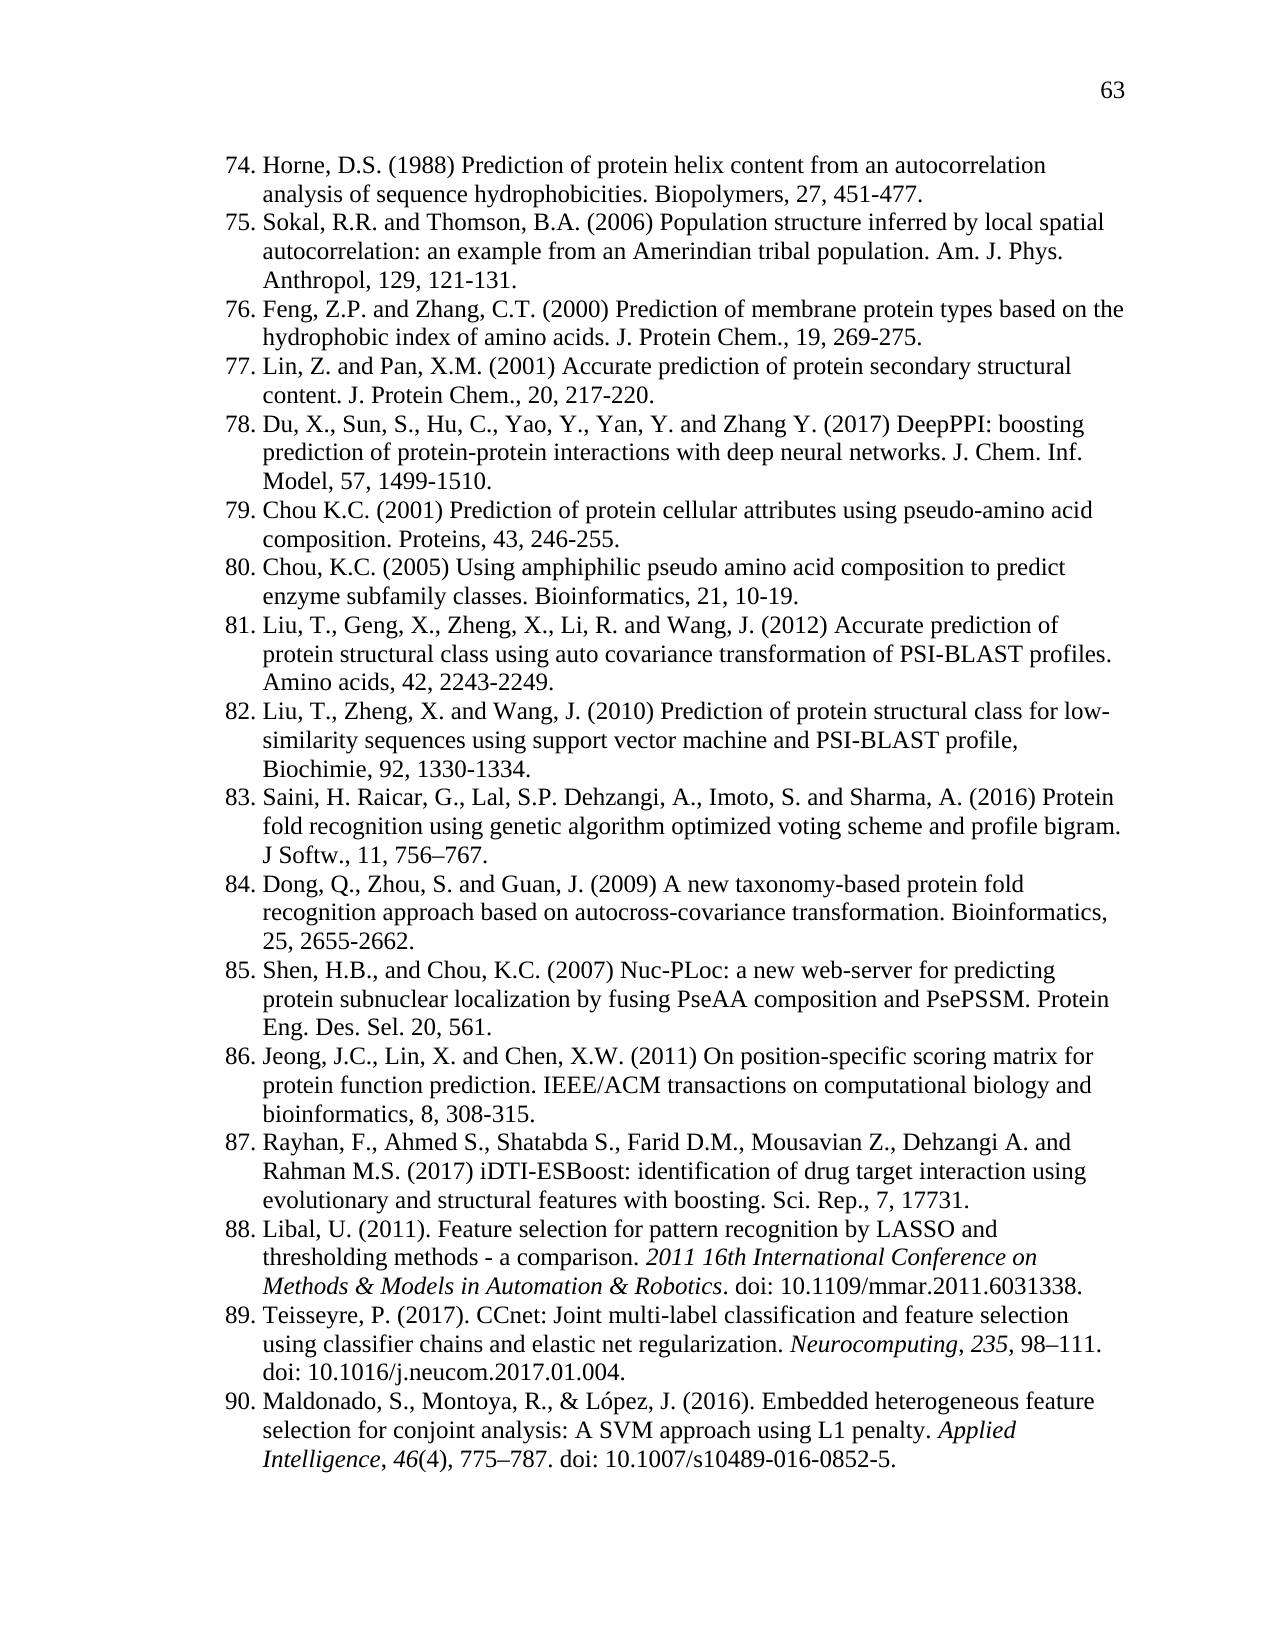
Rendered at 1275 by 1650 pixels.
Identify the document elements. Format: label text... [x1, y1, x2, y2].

list Du, X., Sun, S., Hu, C., Yao, Y., Yan, Y. and Zhang Y. (2017) DeepPPI: boosting prediction of protein-protein interactions with deep neural networks. J. Chem. Inf. Model, 57, 1499-1510. [225, 409, 1125, 495]
list Teisseyre, P. (2017). CCnet: Joint multi-label classification and feature selection using classifier chains and elastic net regularization. Neurocomputing, 235, 98–111. doi: 10.1016/j.neucom.2017.01.004. [225, 1300, 1125, 1386]
list Lin, Z. and Pan, X.M. (2001) Accurate prediction of protein secondary structural content. J. Protein Chem., 20, 217-220. [225, 351, 1125, 409]
list Feng, Z.P. and Zhang, C.T. (2000) Prediction of membrane protein types based on the hydrophobic index of amino acids. J. Protein Chem., 19, 269-275. [225, 294, 1125, 351]
list Dong, Q., Zhou, S. and Guan, J. (2009) A new taxonomy-based protein fold recognition approach based on autocross-covariance transformation. Bioinformatics, 25, 2655-2662. [225, 869, 1125, 955]
list Liu, T., Zheng, X. and Wang, J. (2010) Prediction of protein structural class for low-similarity sequences using support vector machine and PSI-BLAST profile, Biochimie, 92, 1330-1334. [225, 696, 1125, 782]
list Chou, K.C. (2005) Using amphiphilic pseudo amino acid composition to predict enzyme subfamily classes. Bioinformatics, 21, 10-19. [225, 552, 1125, 610]
list Shen, H.B., and Chou, K.C. (2007) Nuc-PLoc: a new web-server for predicting protein subnuclear localization by fusing PseAA composition and PsePSSM. Protein Eng. Des. Sel. 20, 561. [225, 955, 1125, 1041]
list Maldonado, S., Montoya, R., & López, J. (2016). Embedded heterogeneous feature selection for conjoint analysis: A SVM approach using L1 penalty. Applied Intelligence, 46(4), 775–787. doi: 10.1007/s10489-016-0852-5. [896, 1386, 1125, 1472]
list Jeong, J.C., Lin, X. and Chen, X.W. (2011) On position-specific scoring matrix for protein function prediction. IEEE/ACM transactions on computational biology and bioinformatics, 8, 308-315. [225, 1041, 1125, 1127]
list Saini, H. Raicar, G., Lal, S.P. Dehzangi, A., Imoto, S. and Sharma, A. (2016) Protein fold recognition using genetic algorithm optimized voting scheme and profile bigram. J Softw., 11, 756–767. [225, 782, 1125, 869]
list Libal, U. (2011). Feature selection for pattern recognition by LASSO and thresholding methods - a comparison. 2011 16th International Conference on Methods & Models in Automation & Robotics. doi: 10.1109/mmar.2011.6031338. [225, 1214, 1125, 1300]
list Liu, T., Geng, X., Zheng, X., Li, R. and Wang, J. (2012) Accurate prediction of protein structural class using auto covariance transformation of PSI-BLAST profiles. Amino acids, 42, 2243-2249. [225, 610, 1125, 696]
list Rayhan, F., Ahmed S., Shatabda S., Farid D.M., Mousavian Z., Dehzangi A. and Rahman M.S. (2017) iDTI-ESBoost: identification of drug target interaction using evolutionary and structural features with boosting. Sci. Rep., 7, 17731. [225, 1127, 1125, 1214]
list Chou K.C. (2001) Prediction of protein cellular attributes using pseudo-amino acid composition. Proteins, 43, 246-255. [225, 495, 1125, 552]
list Horne, D.S. (1988) Prediction of protein helix content from an autocorrelation analysis of sequence hydrophobicities. Biopolymers, 27, 451-477. [225, 150, 1125, 207]
list Sokal, R.R. and Thomson, B.A. (2006) Population structure inferred by local spatial autocorrelation: an example from an Amerindian tribal population. Am. J. Phys. Anthropol, 129, 121-131. [225, 207, 1125, 294]
list Maldonado, S., Montoya, R., & López, J. (2016). Embedded heterogeneous feature selection for conjoint analysis: A SVM approach using L1 penalty. Applied Intelligence, 46(4), 775–787. doi: 10.1007/s10489-016-0852-5. [225, 1386, 381, 1472]
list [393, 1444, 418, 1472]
